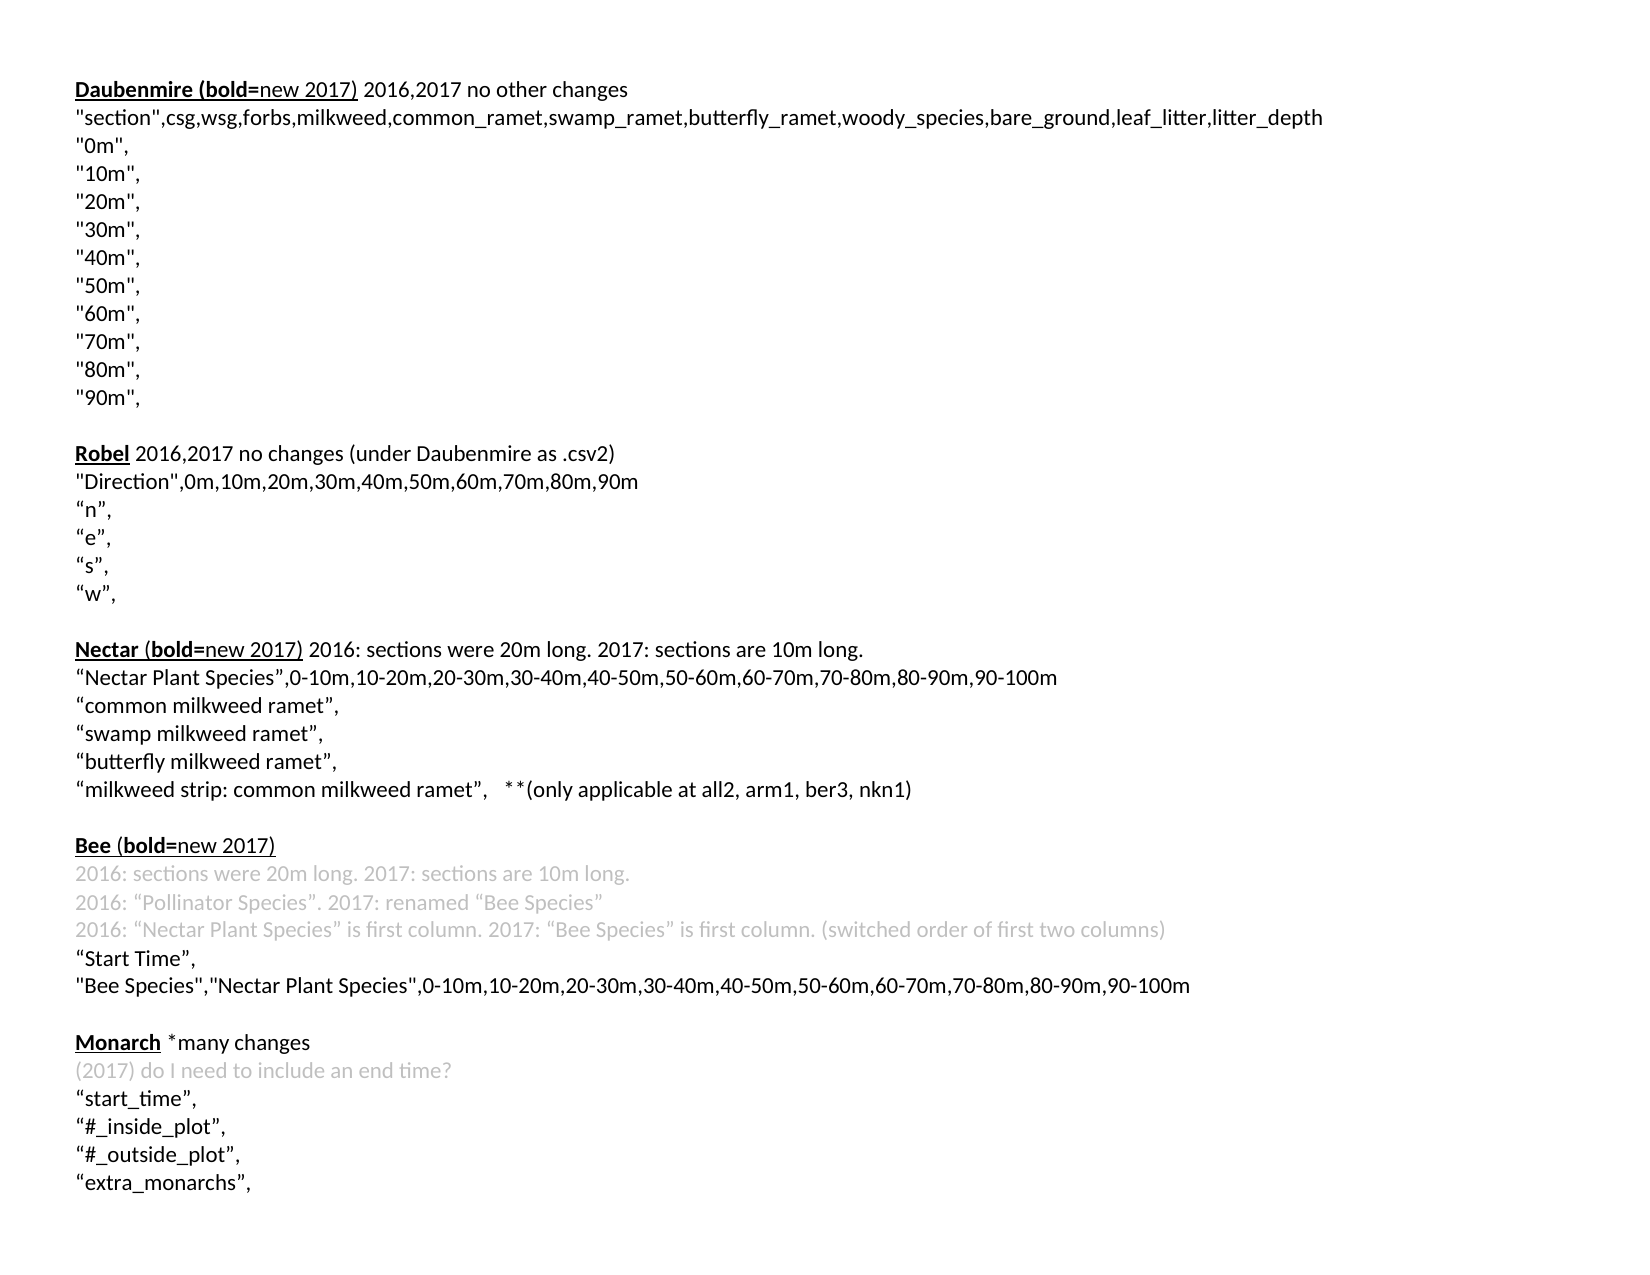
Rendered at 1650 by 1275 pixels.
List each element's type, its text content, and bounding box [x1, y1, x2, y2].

text “s”, [75, 551, 1575, 579]
text “start_time”, [75, 1084, 1575, 1112]
text “n”, [75, 495, 1575, 523]
text 2016: “Nectar Plant Species” is first column. 2017: “Bee Species” is first column. (switched order of first two columns) [75, 916, 1575, 944]
text “common milkweed ramet”, [75, 691, 1575, 719]
text Bee (bold=new 2017) [75, 832, 1575, 859]
text 2016: sections were 20m long. 2017: sections are 10m long. [75, 859, 1575, 888]
text “butterfly milkweed ramet”, [75, 747, 1575, 776]
text “Start Time”, [75, 944, 1575, 972]
text "60m", [75, 299, 1575, 327]
text Nectar (bold=new 2017) 2016: sections were 20m long. 2017: sections are 10m long. [75, 635, 1575, 663]
text "40m", [75, 243, 1575, 271]
text “#_outside_plot”, [75, 1140, 1575, 1168]
text “swamp milkweed ramet”, [75, 719, 1575, 747]
text “w”, [75, 579, 1575, 607]
text "section",csg,wsg,forbs,milkweed,common_ramet,swamp_ramet,butterfly_ramet,woody_species,bare_ground,leaf_litter,litter_depth [75, 103, 1575, 131]
text "50m", [75, 271, 1575, 299]
text “Nectar Plant Species”,0-10m,10-20m,20-30m,30-40m,40-50m,50-60m,60-70m,70-80m,80-90m,90-100m [75, 663, 1575, 691]
text "90m", [75, 383, 1575, 411]
text "10m", [75, 159, 1575, 187]
text "20m", [75, 187, 1575, 215]
text “milkweed strip: common milkweed ramet”, **(only applicable at all2, arm1, ber3, nkn1) [75, 776, 1575, 803]
text "0m", [75, 131, 1575, 159]
text "70m", [75, 327, 1575, 355]
text (2017) do I need to include an end time? [75, 1056, 1575, 1084]
text "Direction",0m,10m,20m,30m,40m,50m,60m,70m,80m,90m [75, 467, 1575, 495]
text "30m", [75, 215, 1575, 243]
text “#_inside_plot”, [75, 1112, 1575, 1140]
text 2016: “Pollinator Species”. 2017: renamed “Bee Species” [75, 888, 1575, 916]
text “e”, [75, 523, 1575, 551]
text Daubenmire (bold=new 2017) 2016,2017 no other changes [75, 75, 1575, 103]
text "Bee Species","Nectar Plant Species",0-10m,10-20m,20-30m,30-40m,40-50m,50-60m,60-70m,70-80m,80-90m,90-100m [75, 972, 1575, 1000]
text “extra_monarchs”, [75, 1168, 1575, 1196]
text Robel 2016,2017 no changes (under Daubenmire as .csv2) [75, 439, 1575, 467]
text "80m", [75, 355, 1575, 383]
text Monarch *many changes [75, 1028, 1575, 1056]
